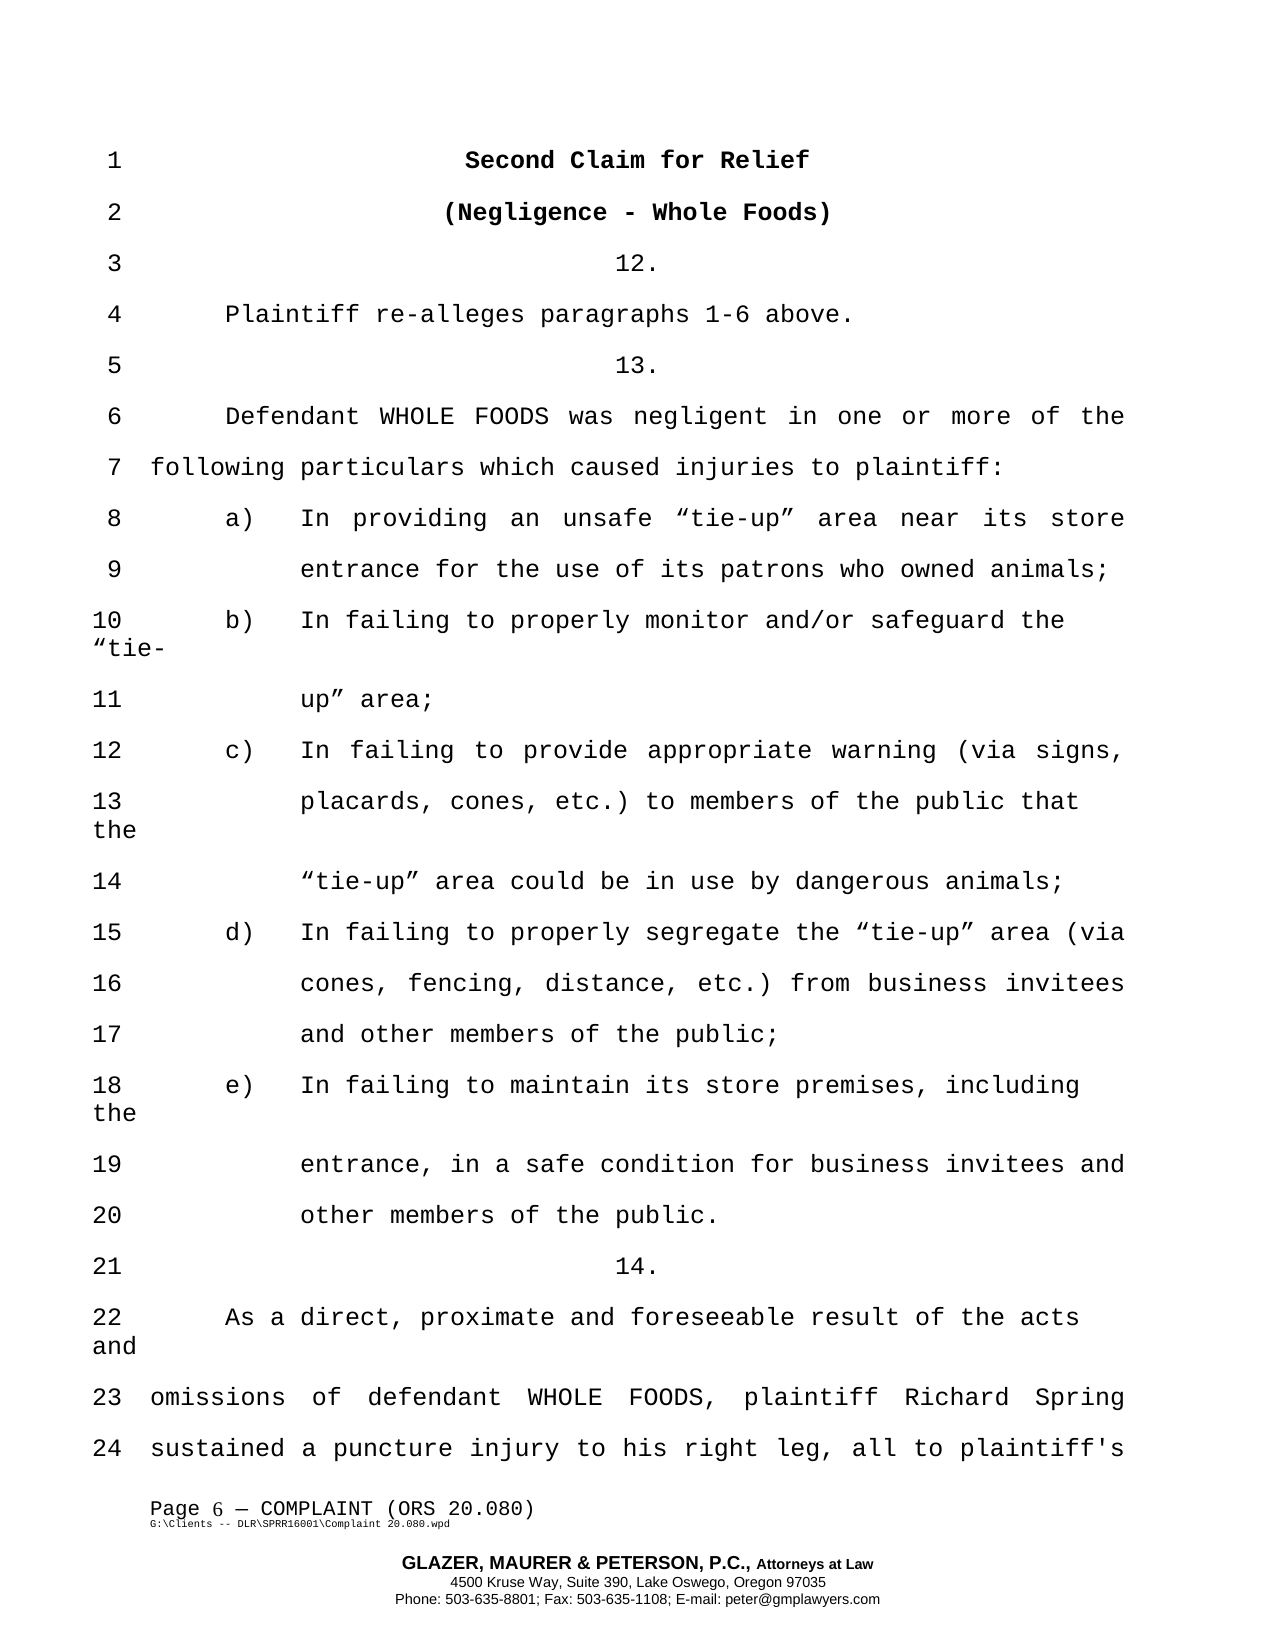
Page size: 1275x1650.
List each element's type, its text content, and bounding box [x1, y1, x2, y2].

text 7 following particulars which caused injuries to plaintiff: [107, 454, 1135, 483]
text 18 e) In failing to maintain its store premises, including the [92, 1072, 1135, 1129]
text 16 cones, fencing, distance, etc.) from business invitees [92, 970, 1135, 999]
text 2 (Negligence - Whole Foods) [107, 199, 1135, 227]
text 24 sustained a puncture injury to his right leg, all to plaintiff's [92, 1435, 1135, 1464]
text 20 other members of the public. [92, 1203, 1135, 1231]
text 4 Plaintiff re-alleges paragraphs 1-6 above. [107, 301, 1135, 329]
text 22 As a direct, proximate and foreseeable result of the acts and [92, 1305, 1135, 1362]
text 9 entrance for the use of its patrons who owned animals; [103, 556, 1114, 585]
text 15 d) In failing to properly segregate the “tie-up” area (via [92, 919, 1135, 948]
text 8 a) In providing an unsafe “tie-up” area near its store [103, 505, 1129, 534]
text 3 12. [107, 250, 1135, 278]
text 6 Defendant WHOLE FOODS was negligent in one or more of the [103, 403, 1129, 432]
text 13 placards, cones, etc.) to members of the public that the [92, 789, 1135, 846]
text 10 b) In failing to properly monitor and/or safeguard the “tie- [92, 607, 1135, 664]
text 19 entrance, in a safe condition for business invitees and [92, 1152, 1135, 1180]
text 5 13. [107, 352, 1135, 381]
text 21 14. [92, 1254, 1135, 1282]
text 14 “tie-up” area could be in use by dangerous animals; [92, 868, 1135, 897]
text 11 up” area; [92, 687, 1135, 715]
text 23 omissions of defendant WHOLE FOODS, plaintiff Richard Spring [92, 1384, 1135, 1413]
text 17 and other members of the public; [92, 1021, 1135, 1050]
text 1 Second Claim for Relief [107, 148, 1135, 176]
text 12 c) In failing to provide appropriate warning (via signs, [92, 738, 1135, 766]
